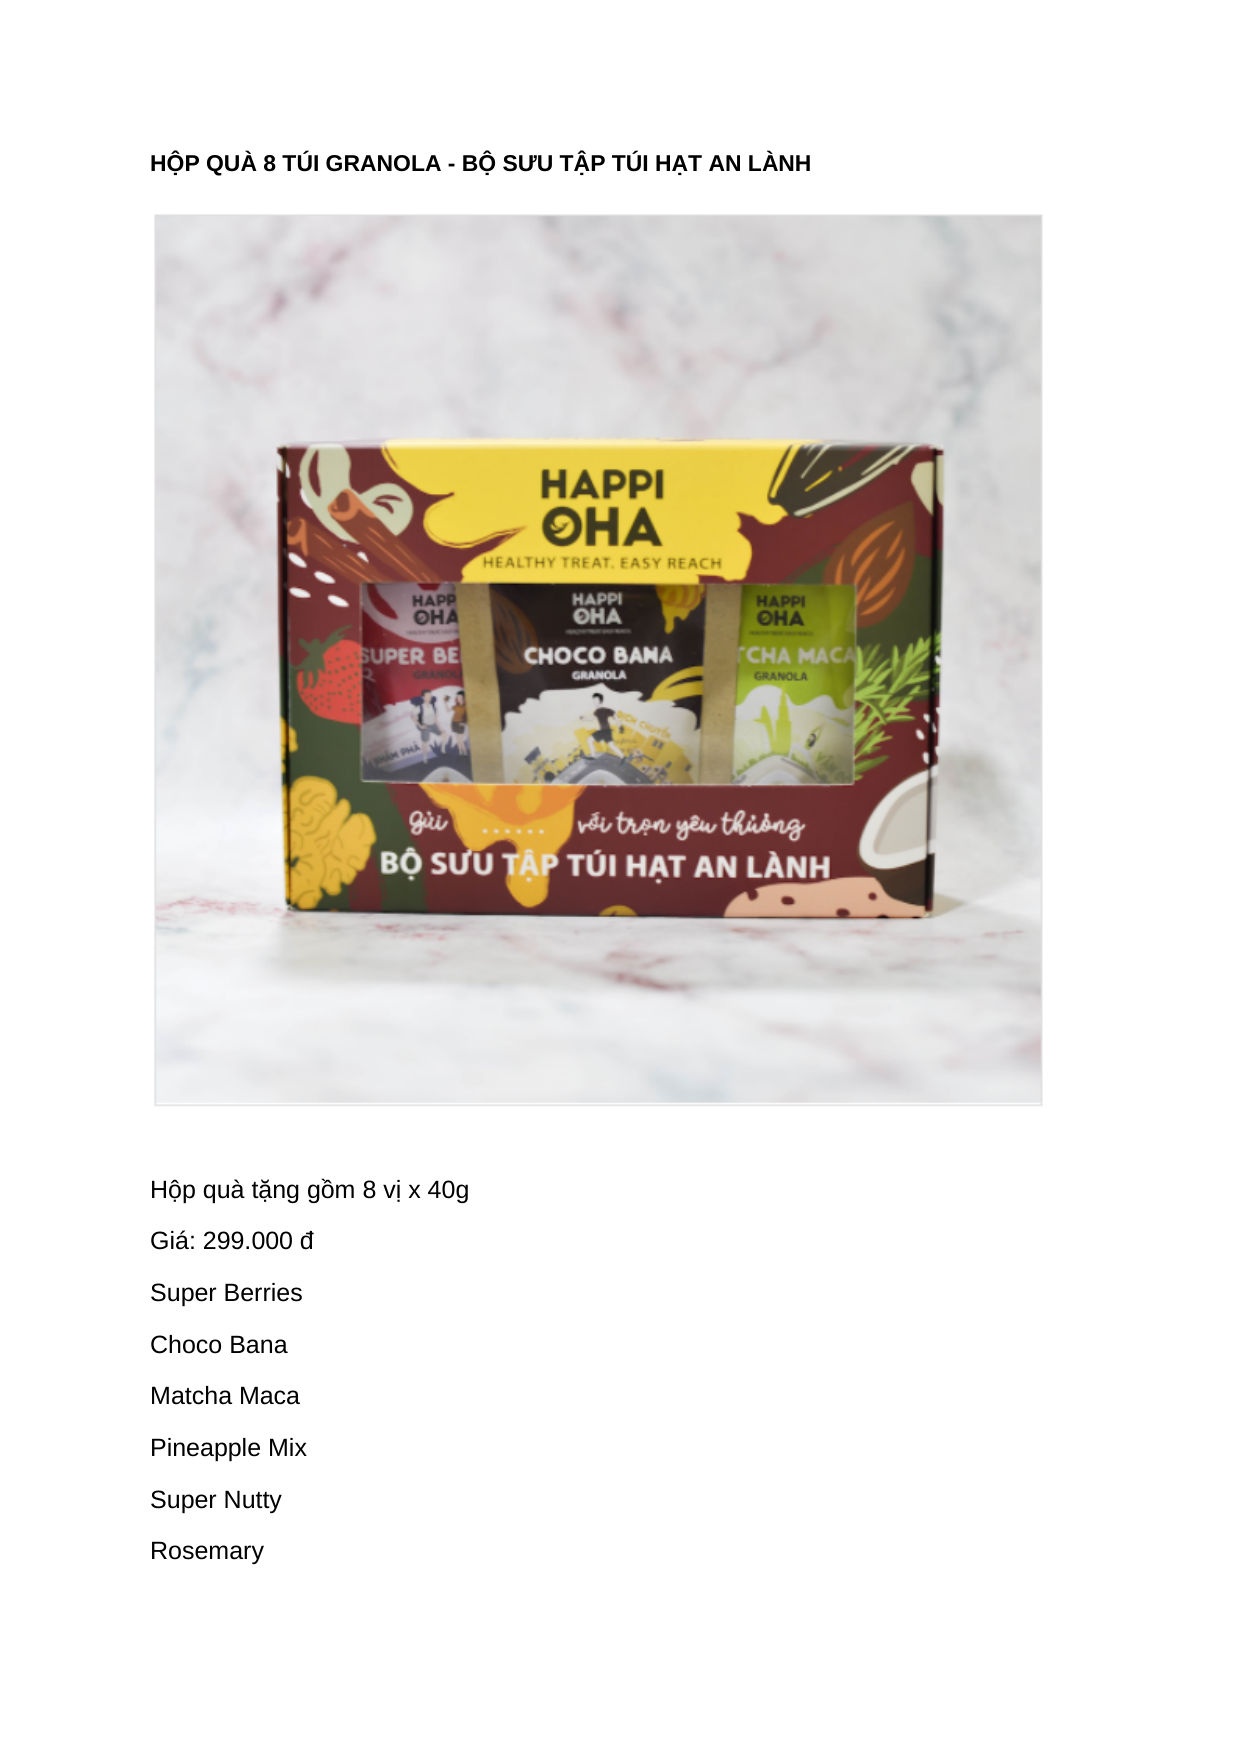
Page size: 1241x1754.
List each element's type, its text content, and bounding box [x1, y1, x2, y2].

text Choco Bana [150, 1330, 1090, 1358]
text Matcha Maca [150, 1381, 1090, 1410]
text Rosemary [150, 1536, 1090, 1565]
text Hộp quà tặng gồm 8 vị x 40g [150, 1175, 1090, 1203]
text HỘP QUÀ 8 TÚI GRANOLA - BỘ SƯU TẬP TÚI HẠT AN LÀNH [150, 150, 1090, 176]
text Pineapple Mix [150, 1433, 1090, 1462]
text Super Nutty [150, 1485, 1090, 1513]
picture [150, 210, 1049, 1111]
text Super Berries [150, 1278, 1090, 1307]
text Giá: 299.000 đ [150, 1226, 1090, 1255]
